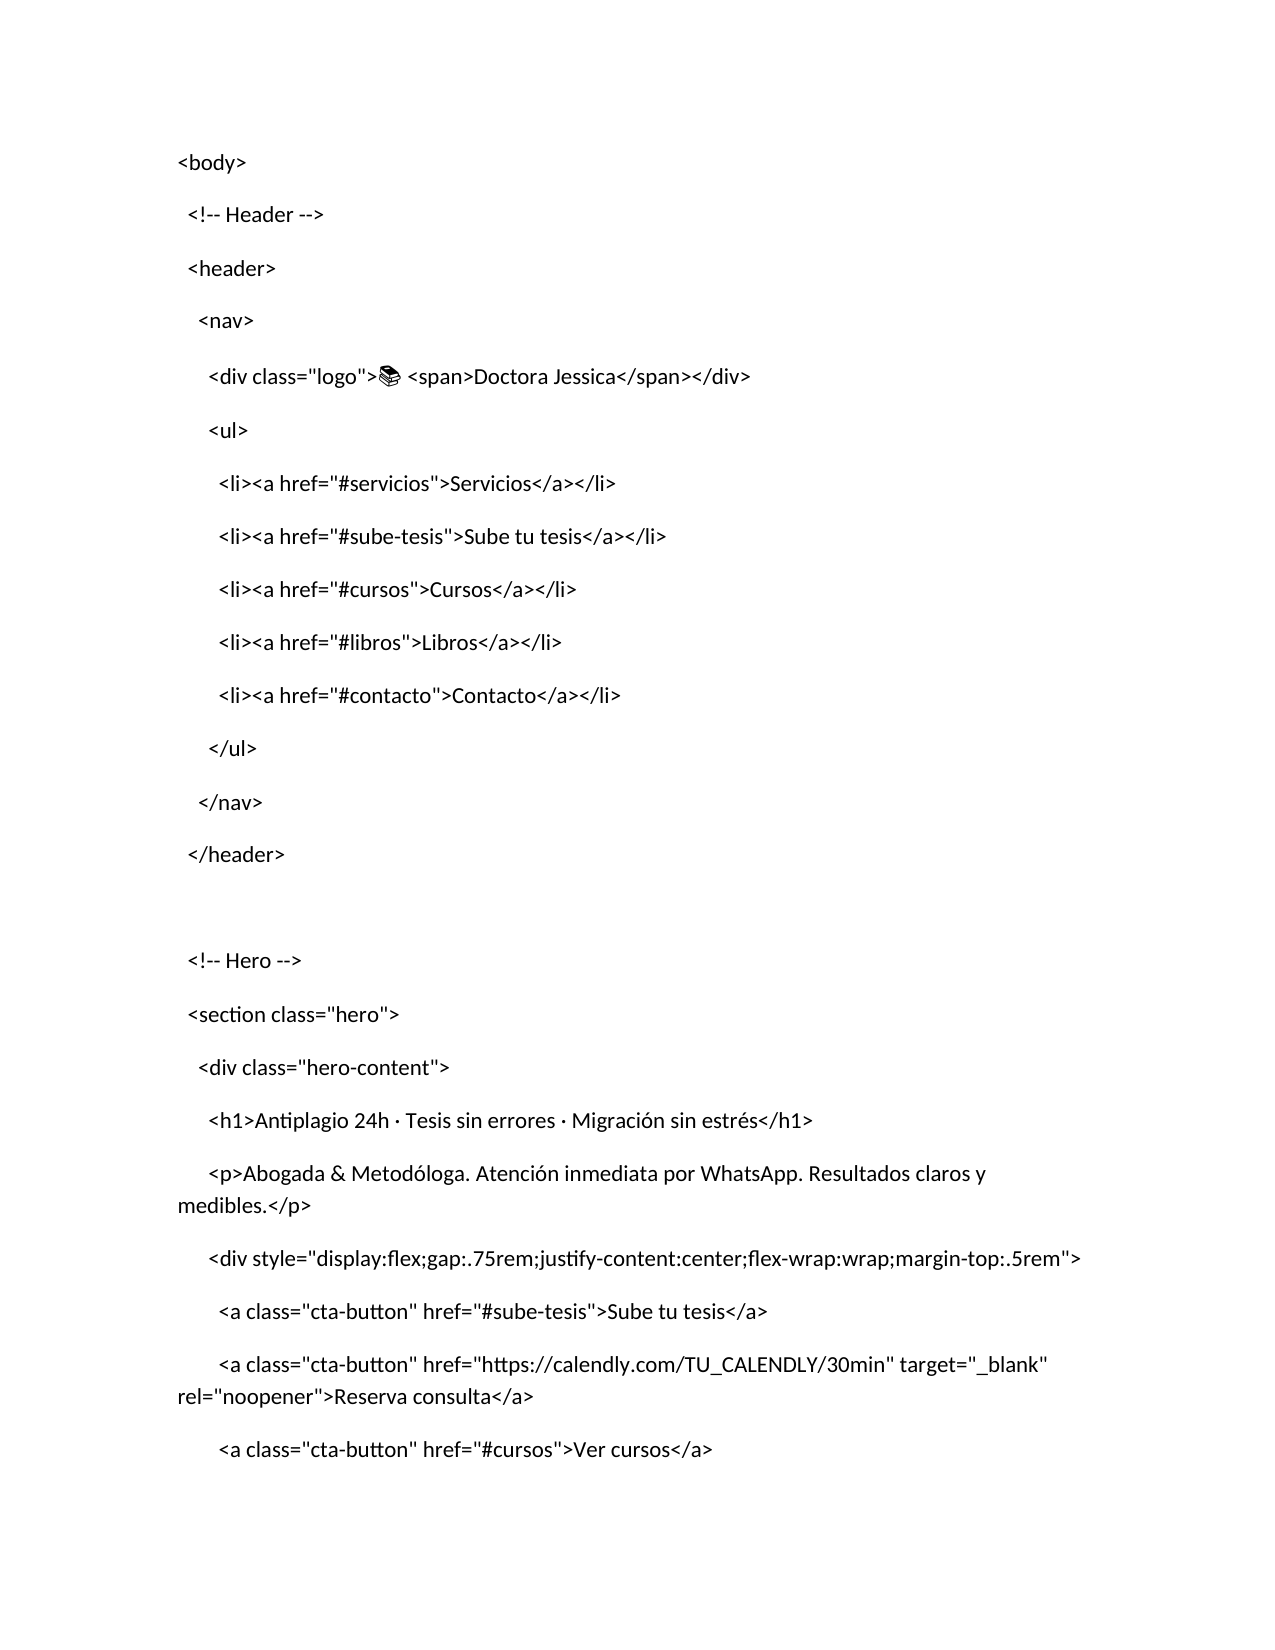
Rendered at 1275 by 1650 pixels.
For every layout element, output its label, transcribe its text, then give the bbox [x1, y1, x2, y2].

text <a class="cta-button" href="#cursos">Ver cursos</a> [177, 1435, 1098, 1463]
text </nav> [177, 788, 1098, 816]
text <section class="hero"> [177, 1000, 1098, 1028]
text <ul> [177, 416, 1098, 444]
text <li><a href="#contacto">Contacto</a></li> [177, 682, 1098, 709]
text <div class="hero-content"> [177, 1053, 1098, 1081]
text <div class="logo">📚 <span>Doctora Jessica</span></div> [177, 360, 1098, 391]
text <p>Abogada & Metodóloga. Atención inmediata por WhatsApp. Resultados claros y medibles.</p> [177, 1159, 1098, 1219]
text <header> [177, 254, 1098, 282]
text <li><a href="#sube-tesis">Sube tu tesis</a></li> [177, 522, 1098, 551]
text </ul> [177, 734, 1098, 763]
text <a class="cta-button" href="#sube-tesis">Sube tu tesis</a> [177, 1297, 1098, 1325]
text <h1>Antiplagio 24h · Tesis sin errores · Migración sin estrés</h1> [177, 1106, 1098, 1134]
text <div style="display:flex;gap:.75rem;justify-content:center;flex-wrap:wrap;margin-top:.5rem"> [177, 1244, 1098, 1272]
text <a class="cta-button" href="https://calendly.com/TU_CALENDLY/30min" target="_blank" rel="noopener">Reserva consulta</a> [177, 1350, 1098, 1410]
text <!-- Header --> [177, 201, 1098, 229]
text <li><a href="#libros">Libros</a></li> [177, 628, 1098, 657]
text <body> [177, 148, 1098, 176]
text </header> [177, 841, 1098, 869]
text <li><a href="#servicios">Servicios</a></li> [177, 469, 1098, 497]
text <nav> [177, 307, 1098, 335]
text <li><a href="#cursos">Cursos</a></li> [177, 576, 1098, 603]
text <!-- Hero --> [177, 947, 1098, 975]
